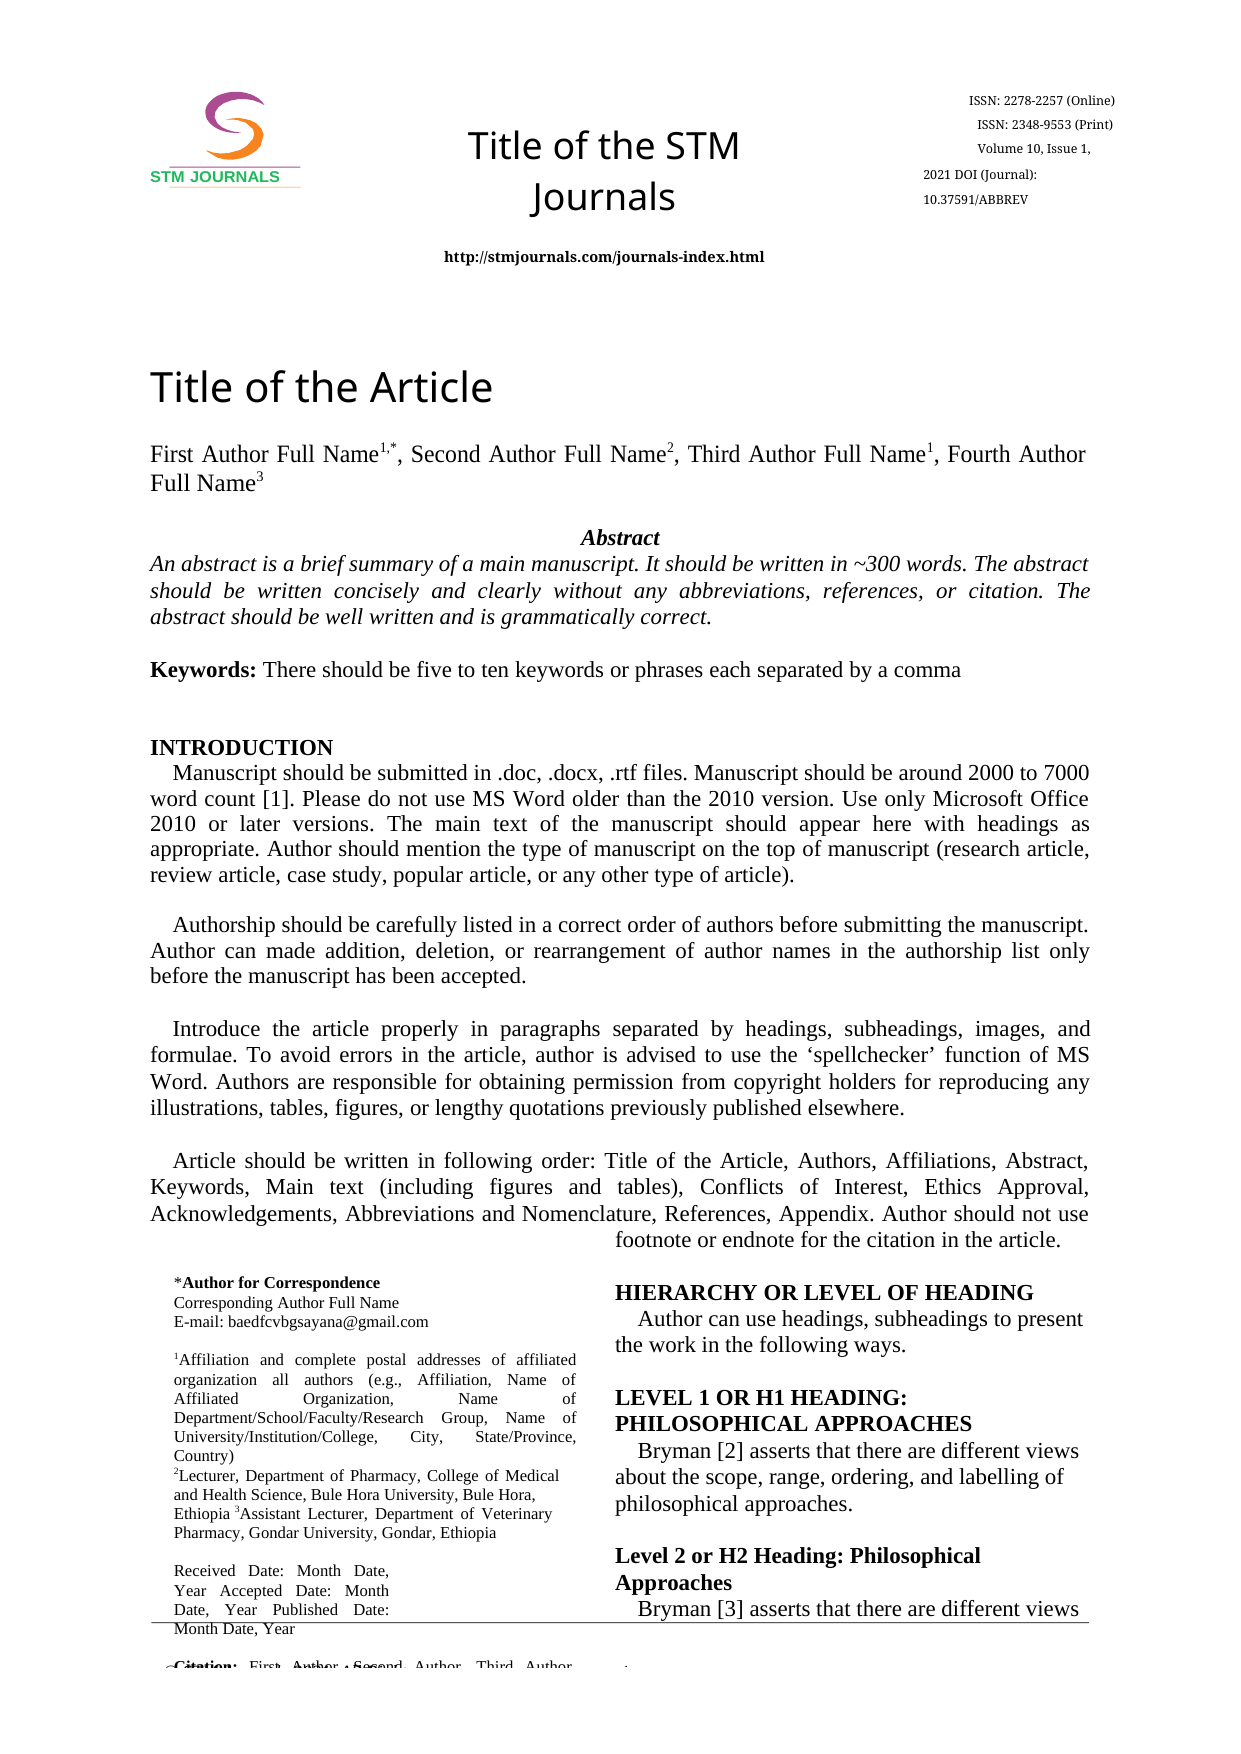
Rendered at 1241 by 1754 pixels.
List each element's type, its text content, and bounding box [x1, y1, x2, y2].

text INTRODUCTION [150, 734, 1128, 760]
text ISSN: 2348-9553 (Print) [977, 116, 1128, 133]
text Authorship should be carefully listed in a correct order of authors before submitting the manuscript. Author can made addition, deletion, or rearrangement of author names in the authorship list only before the manuscript has been accepted. [150, 913, 1091, 989]
text Volume 10, Issue 1, 2021 DOI (Journal): 10.37591/ABBREV [923, 140, 1115, 208]
text footnote or endnote for the citation in the article. [615, 1226, 1128, 1252]
subtitle First Author Full Name1,*, Second Author Full Name2, Third Author Full Name1, Fourth Author Full Name3 [150, 440, 1086, 496]
text Keywords: There should be five to ten keywords or phrases each separated by a comma [150, 656, 1128, 682]
text STM JOURNALS [150, 168, 286, 186]
subtitle HIERARCHY OR LEVEL OF HEADING [615, 1279, 1128, 1305]
subtitle LEVEL 1 OR H1 HEADING: PHILOSOPHICAL APPROACHES [615, 1384, 972, 1437]
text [615, 1595, 1081, 1621]
text Bryman [2] asserts that there are different views about the scope, range, ordering, and labelling of philosophical approaches. [615, 1437, 1081, 1516]
text http://stmjournals.com/journals-index.html [417, 247, 791, 267]
text Manuscript should be submitted in .doc, .docx, .rtf files. Manuscript should be around 2000 to 7000 word count [1]. Please do not use MS Word older than the 2010 version. Use only Microsoft Office 2010 or later versions. The main text of the manuscript should appear here with headings as appropriate. Author should mention the type of manuscript on the top of manuscript (research article, review article, case study, popular article, or any other type of article). [150, 761, 1091, 887]
subtitle Level 2 or H2 Heading: Philosophical Approaches [615, 1542, 983, 1595]
text ISSN: 2278-2257 (Online) [969, 92, 1128, 109]
text Acknowledgements, Abbreviations and Nomenclature, References, Appendix. Author should not use [150, 1200, 1128, 1226]
subtitle Title of the Article [150, 358, 1128, 415]
text Article should be written in following order: Title of the Article, Authors, Affiliations, Abstract, Keywords, Main text (including figures and tables), Conflicts of Interest, Ethics Approval, [150, 1147, 1128, 1199]
text Author can use headings, subheadings to present the work in the following ways. [615, 1305, 1085, 1358]
text Introduce the article properly in paragraphs separated by headings, subheadings, images, and formulae. To avoid errors in the article, author is advised to use the ‘spellchecker’ function of MS Word. Authors are responsible for obtaining permission from copyright holders for reproducing any illustrations, tables, figures, or lengthy quotations previously published elsewhere. [150, 1015, 1090, 1121]
text An abstract is a brief summary of a main manuscript. It should be written in ~300 words. The abstract should be written concisely and clearly without any abbreviations, references, or citation. The abstract should be well written and is grammatically correct. [150, 551, 1090, 629]
subtitle Title of the STM Journals [417, 119, 791, 221]
subtitle Abstract [428, 524, 812, 550]
